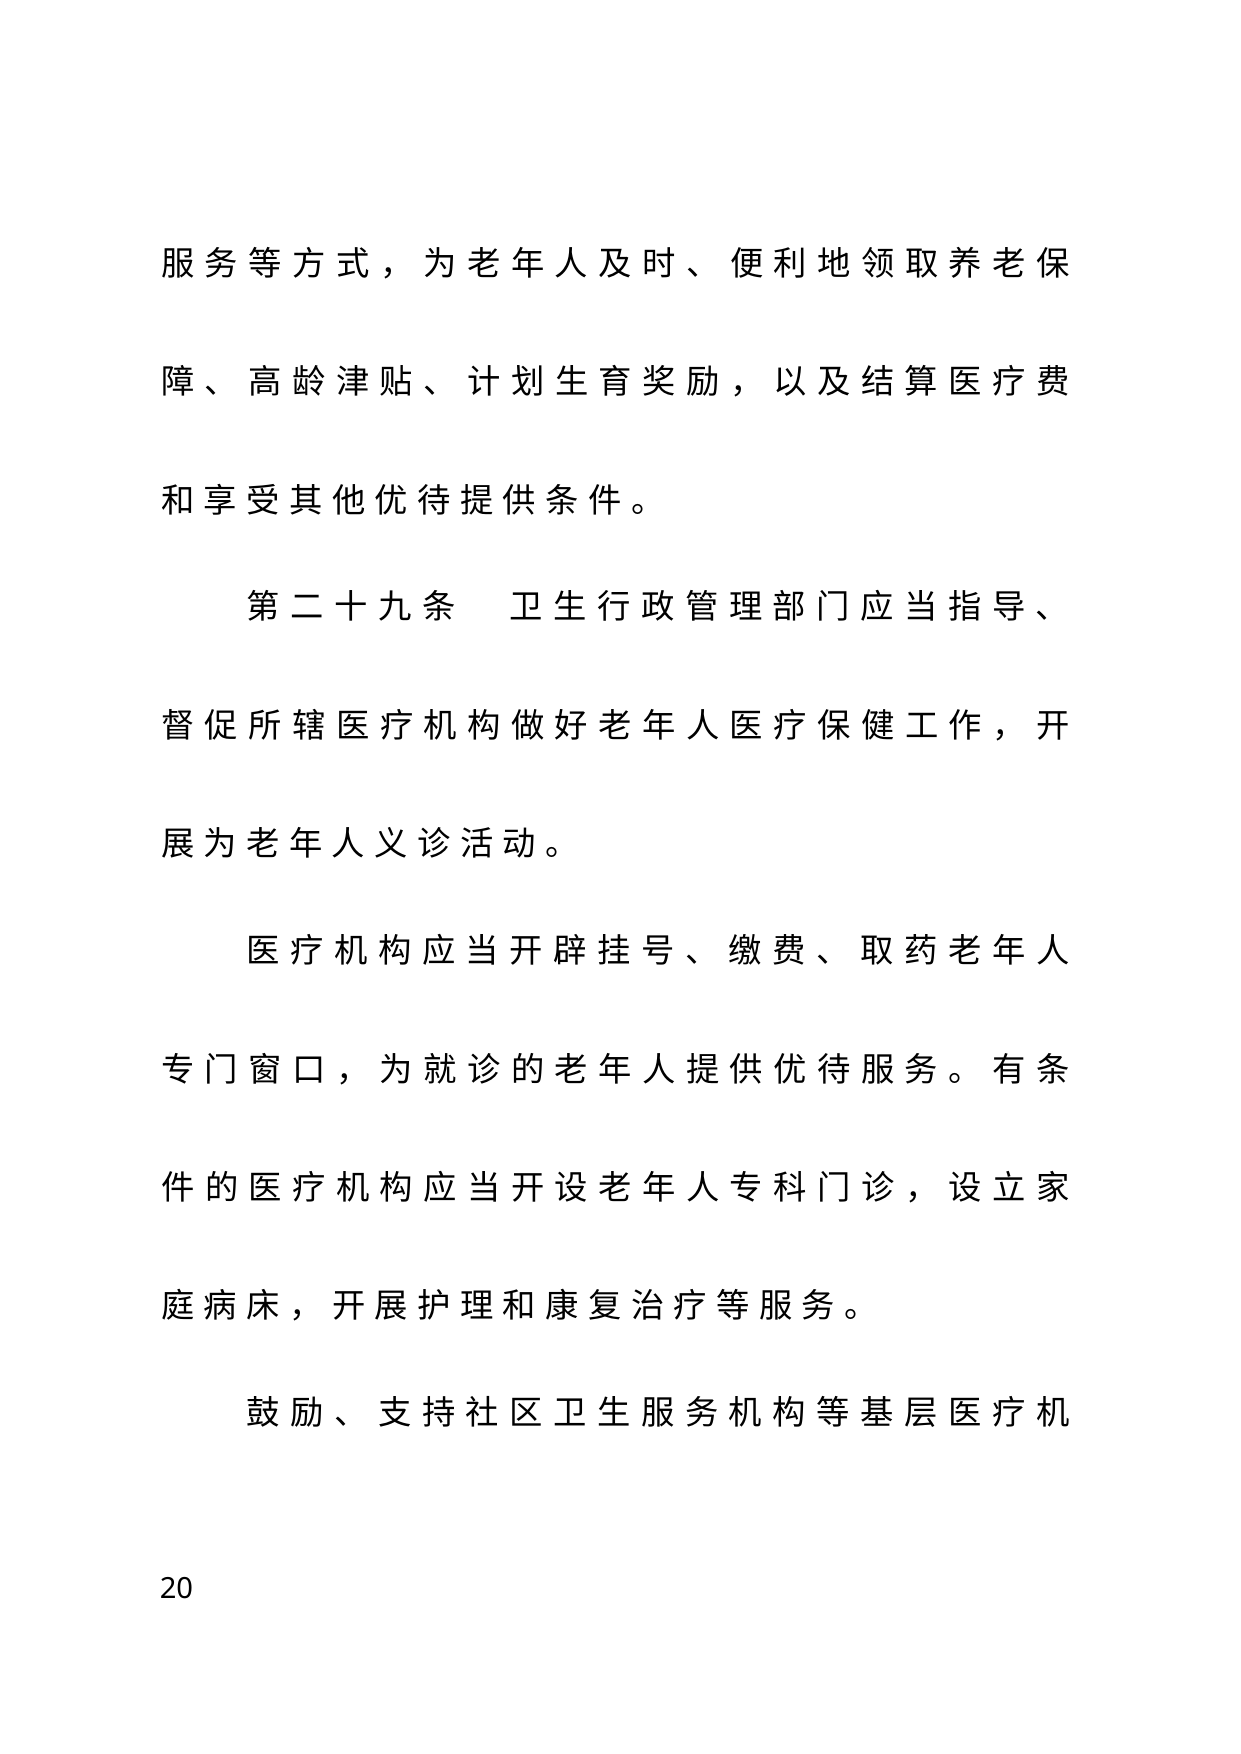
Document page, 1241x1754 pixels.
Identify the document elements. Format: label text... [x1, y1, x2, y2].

text 第二十九条 卫生行政管理部门应当指导、督促所辖医疗机构做好老年人医疗保健工作，开展为老年人义诊活动。 [161, 557, 1079, 889]
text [161, 1363, 1079, 1458]
text 医疗机构应当开辟挂号、缴费、取药老年人专门窗口，为就诊的老年人提供优待服务。有条件的医疗机构应当开设老年人专科门诊，设立家庭病床，开展护理和康复治疗等服务。 [161, 901, 1079, 1351]
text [161, 213, 1079, 545]
